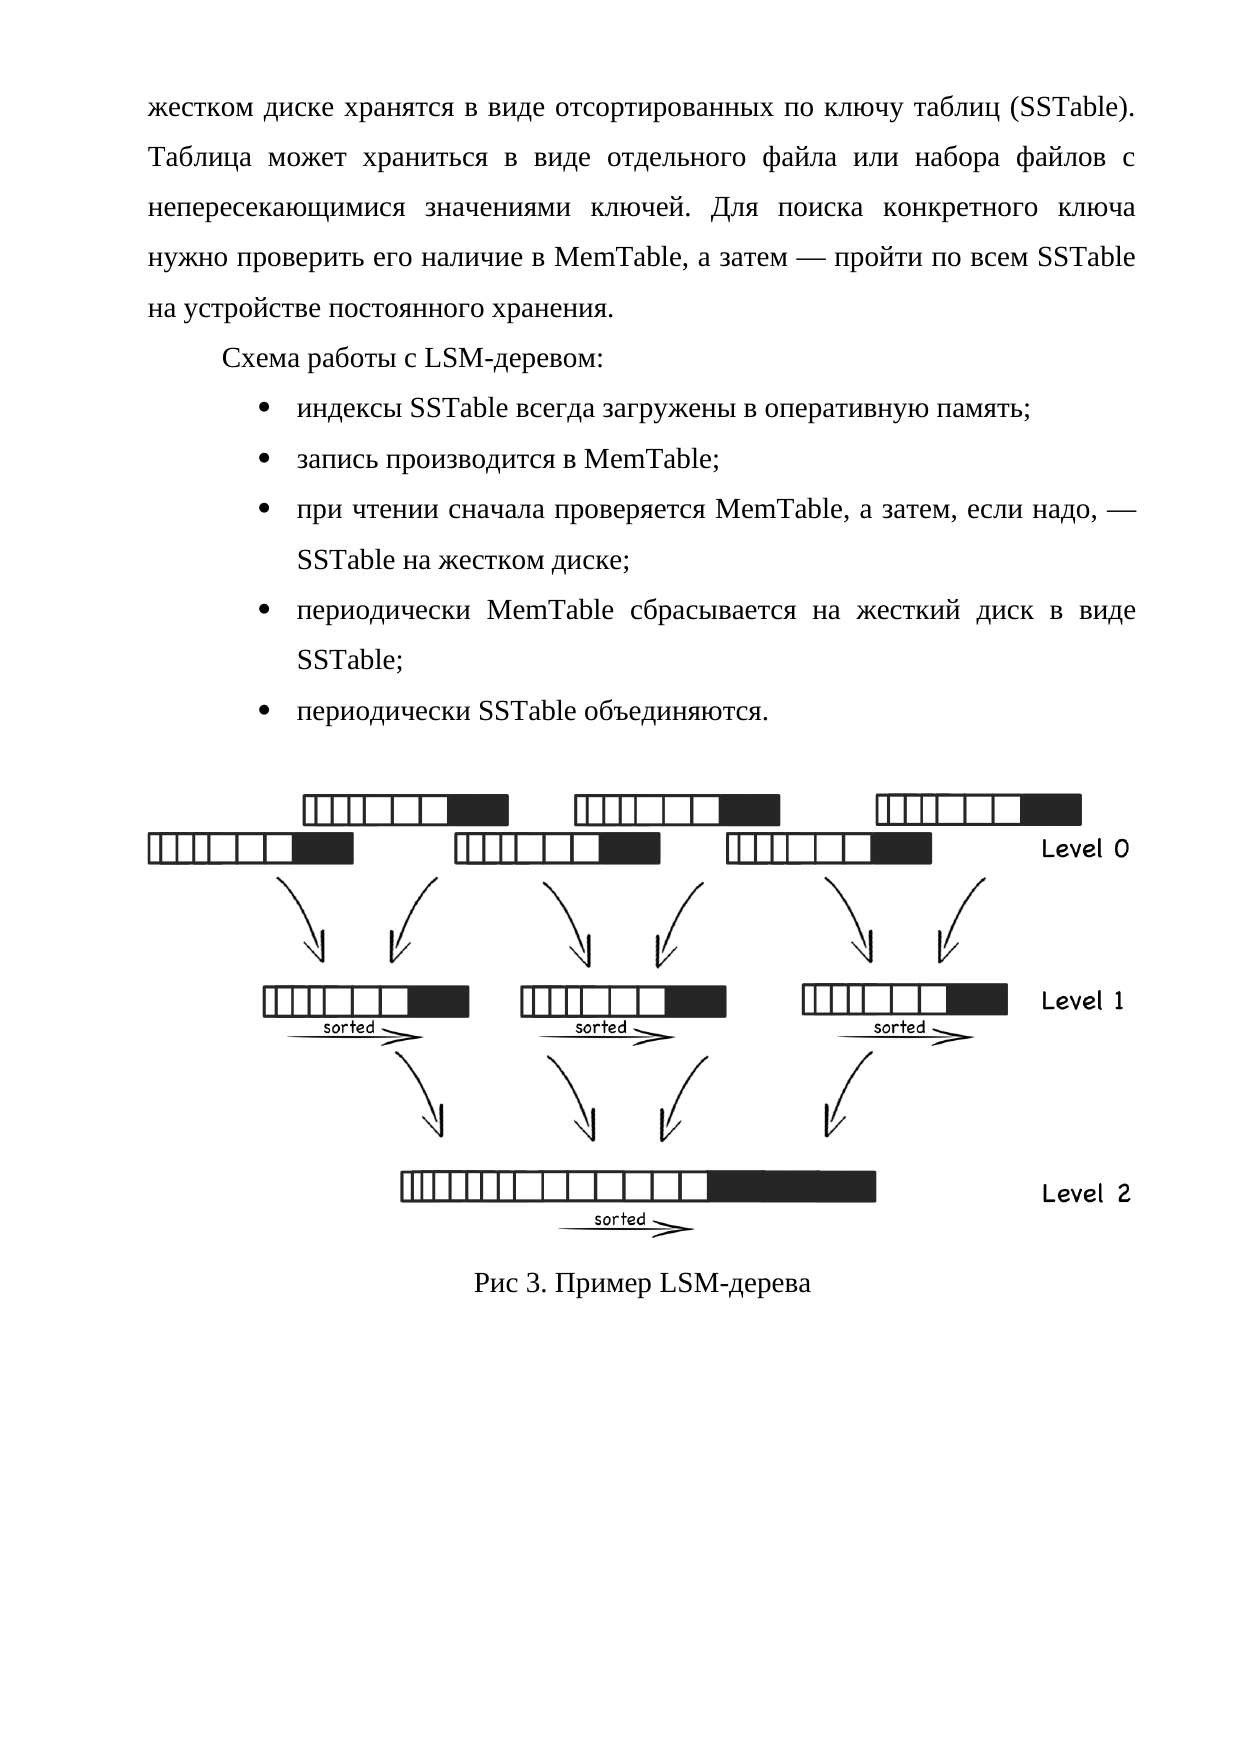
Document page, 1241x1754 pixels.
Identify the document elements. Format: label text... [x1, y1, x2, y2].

list периодически SSTable объединяются. [259, 693, 1137, 726]
list индексы SSTable всегда загружены в оперативную память; [259, 391, 1137, 424]
text Рис 3. Пример LSM-дерева [148, 1265, 1137, 1298]
text Схема работы с LSM-деревом: [148, 340, 1137, 374]
picture [147, 793, 1152, 1249]
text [148, 89, 1137, 323]
list периодически MemTable сбрасывается на жесткий диск в виде SSTable; [259, 592, 1137, 676]
list при чтении сначала проверяется MemTable, а затем, если надо, — SSTable на жестком диске; [259, 491, 1137, 575]
list запись производится в MemTable; [259, 441, 1137, 474]
